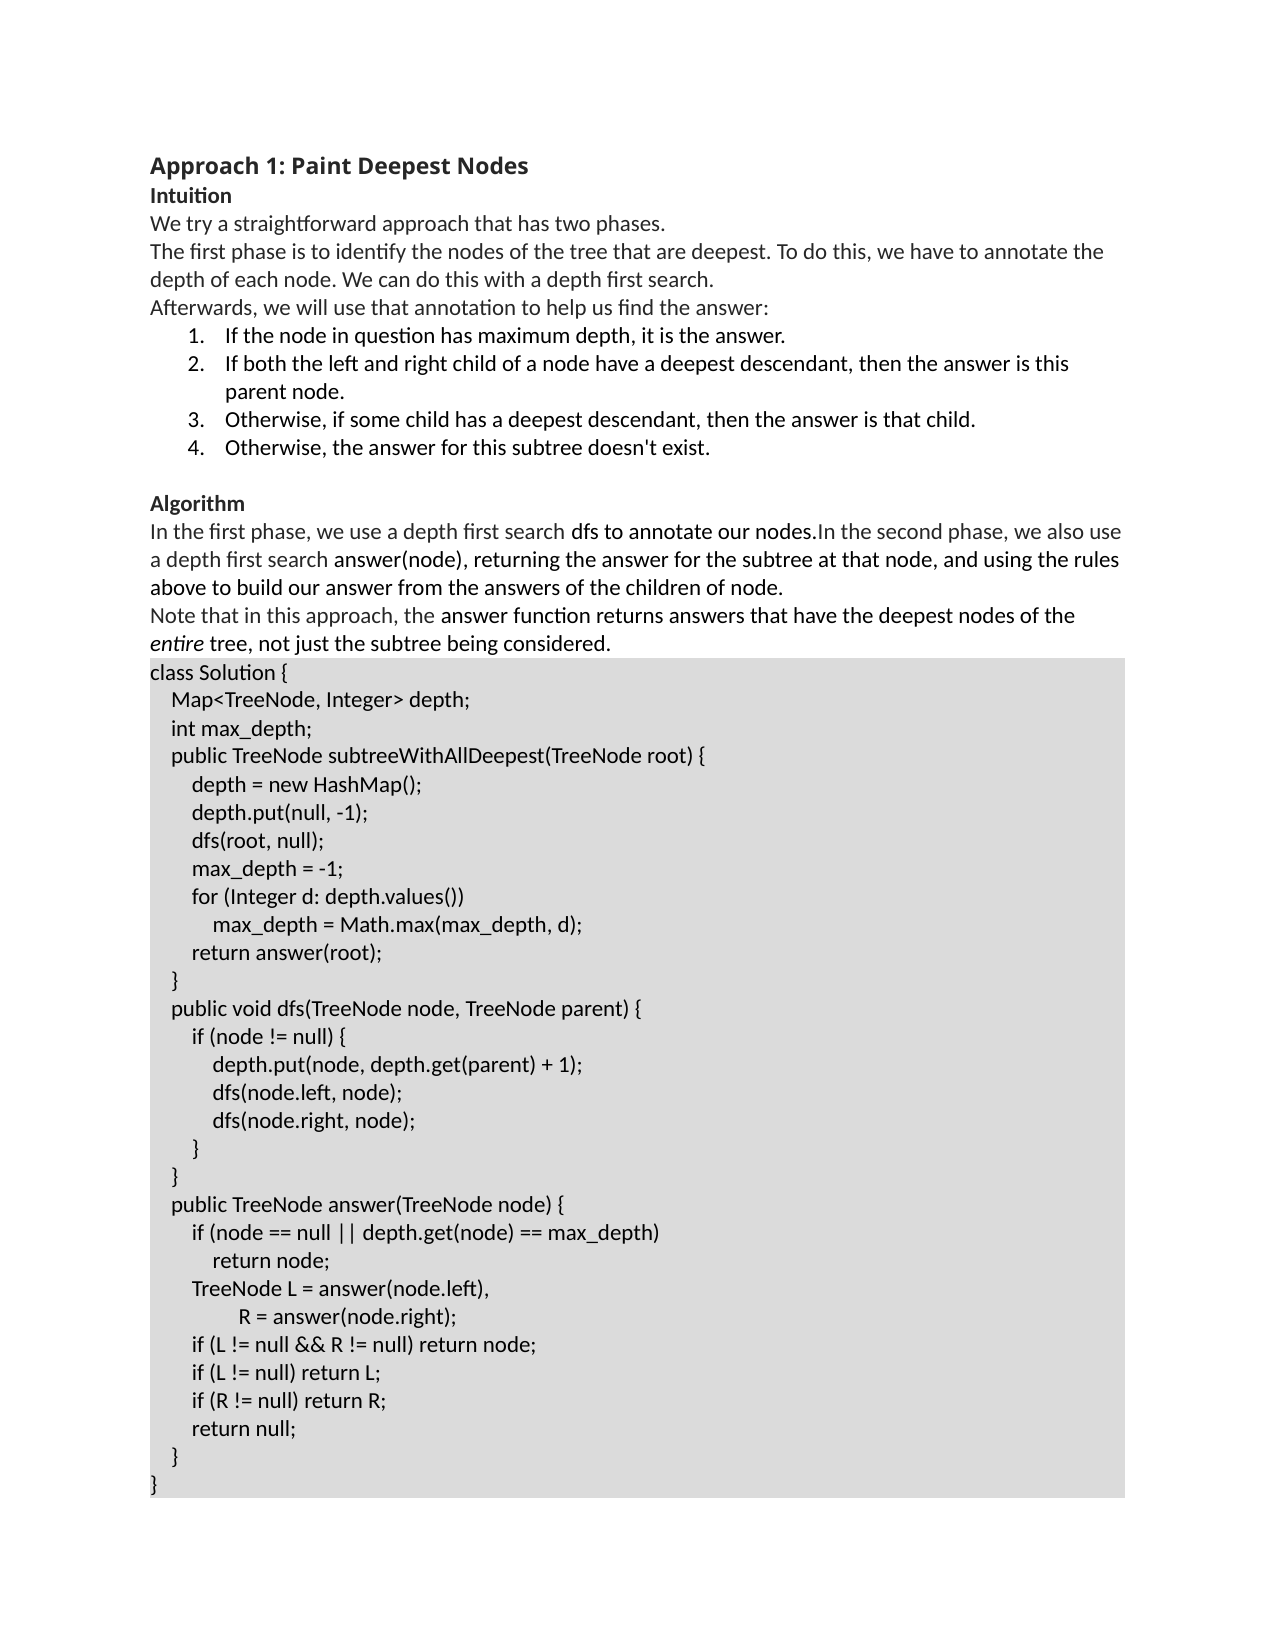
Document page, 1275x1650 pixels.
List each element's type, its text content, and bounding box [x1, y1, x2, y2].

text return answer(root); [150, 938, 1125, 966]
text class Solution { [150, 658, 1125, 686]
text int max_depth; [150, 714, 1125, 742]
list Otherwise, if some child has a deepest descendant, then the answer is that child. [187, 405, 1125, 433]
text depth.put(node, depth.get(parent) + 1); [150, 1050, 1125, 1078]
text public TreeNode answer(TreeNode node) { [150, 1190, 1125, 1218]
text Note that in this approach, the answer function returns answers that have the deepest nodes of the entire tree, not just the subtree being considered. [150, 602, 1125, 658]
text Afterwards, we will use that annotation to help us find the answer: [150, 293, 1125, 321]
text dfs(node.left, node); [150, 1078, 1125, 1106]
text if (node != null) { [150, 1022, 1125, 1050]
text if (L != null && R != null) return node; [150, 1330, 1125, 1358]
text dfs(node.right, node); [150, 1106, 1125, 1134]
text return node; [150, 1246, 1125, 1274]
text for (Integer d: depth.values()) [150, 882, 1125, 910]
text We try a straightforward approach that has two phases. [150, 209, 1125, 237]
text max_depth = Math.max(max_depth, d); [150, 910, 1125, 938]
list Otherwise, the answer for this subtree doesn't exist. [187, 433, 1125, 461]
text } [150, 1470, 1125, 1498]
text TreeNode L = answer(node.left), [150, 1274, 1125, 1302]
text return null; [150, 1414, 1125, 1442]
text R = answer(node.right); [150, 1302, 1125, 1330]
text In the first phase, we use a depth first search dfs to annotate our nodes.In the second phase, we also use a depth first search answer(node), returning the answer for the subtree at that node, and using the rules above to build our answer from the answers of the children of node. [150, 517, 1125, 602]
text Intuition [150, 181, 1125, 209]
list If both the left and right child of a node have a deepest descendant, then the answer is this parent node. [187, 349, 1125, 405]
text } [150, 966, 1125, 994]
text if (L != null) return L; [150, 1358, 1125, 1386]
text depth = new HashMap(); [150, 770, 1125, 798]
text public void dfs(TreeNode node, TreeNode parent) { [150, 994, 1125, 1022]
text if (node == null || depth.get(node) == max_depth) [150, 1218, 1125, 1246]
text } [150, 1162, 1125, 1190]
text The first phase is to identify the nodes of the tree that are deepest. To do this, we have to annotate the depth of each node. We can do this with a depth first search. [150, 237, 1125, 293]
text dfs(root, null); [150, 826, 1125, 854]
text Algorithm [150, 489, 1125, 517]
text if (R != null) return R; [150, 1386, 1125, 1414]
text Map<TreeNode, Integer> depth; [150, 686, 1125, 714]
text } [150, 1134, 1125, 1162]
text depth.put(null, -1); [150, 798, 1125, 826]
list If the node in question has maximum depth, it is the answer. [187, 321, 1125, 349]
text } [150, 1442, 1125, 1470]
text public TreeNode subtreeWithAllDeepest(TreeNode root) { [150, 742, 1125, 770]
text max_depth = -1; [150, 854, 1125, 882]
